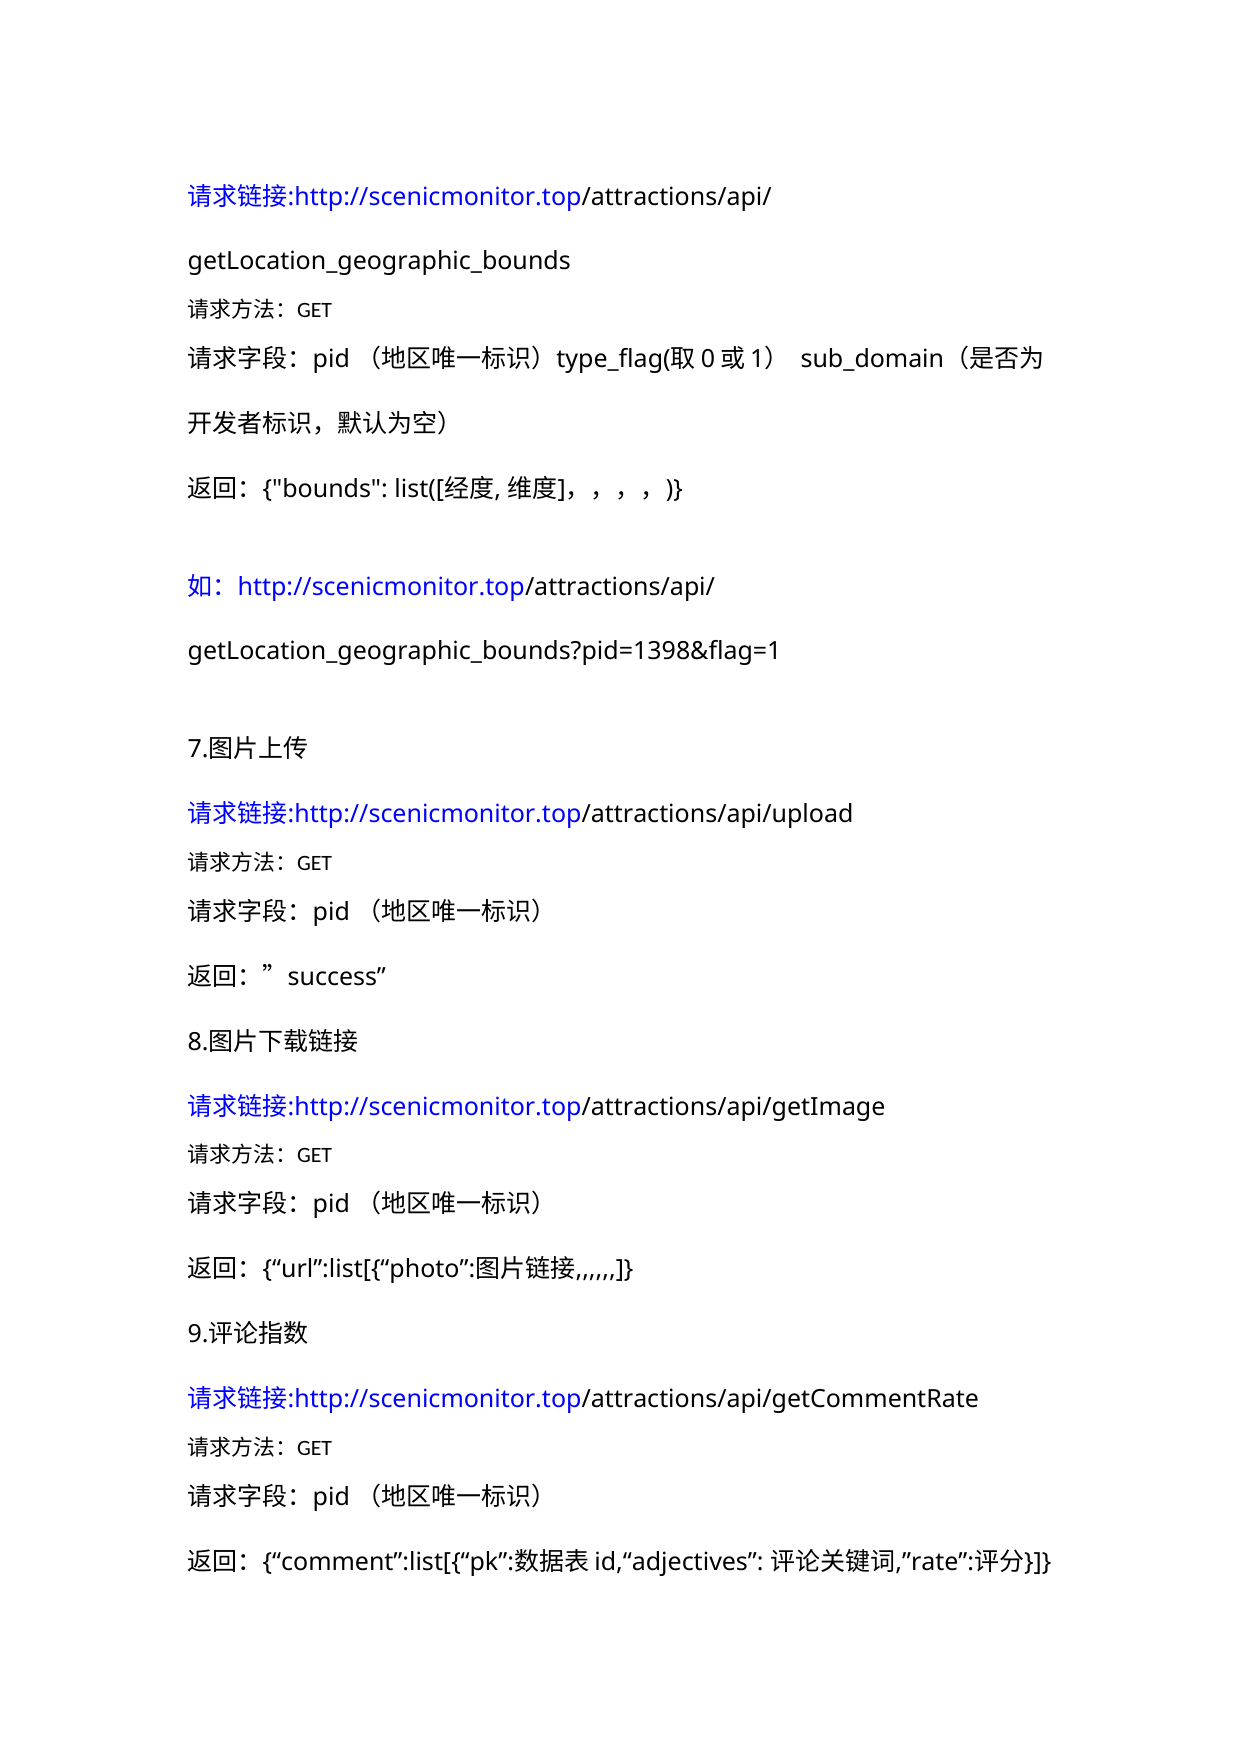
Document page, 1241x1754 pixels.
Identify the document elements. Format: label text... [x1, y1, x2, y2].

text 返回：”success” [187, 942, 1053, 1007]
list 请求方法：GET [187, 1429, 1053, 1462]
list 请求链接:http://scenicmonitor.top/attractions/api/getCommentRate [187, 1364, 1053, 1429]
text 请求字段：pid （地区唯一标识） [187, 1169, 1053, 1234]
list 请求链接:http://scenicmonitor.top/attractions/api/getImage [187, 1072, 1053, 1137]
list 请求链接:http://scenicmonitor.top/attractions/api/upload [187, 779, 1053, 844]
list 图片上传 [187, 714, 1053, 779]
text 请求字段：pid （地区唯一标识） [187, 1462, 1053, 1527]
text 返回：{“comment”:list[{“pk”:数据表id,“adjectives”: 评论关键词,”rate”:评分}]} [187, 1527, 1053, 1592]
list 请求字段：pid （地区唯一标识）type_flag(取0或1） sub_domain（是否为开发者标识，默认为空） [187, 324, 1053, 454]
list 图片下载链接 [187, 1007, 1053, 1072]
text 请求字段：pid （地区唯一标识） [187, 877, 1053, 942]
list 请求方法：GET [187, 1137, 1053, 1169]
text 返回：{"bounds": list([经度, 维度]，，，，)} [187, 454, 1053, 519]
list 请求链接:http://scenicmonitor.top/attractions/api/getLocation_geographic_bounds [187, 162, 1053, 292]
list 请求方法：GET [187, 844, 1053, 877]
list 请求方法：GET [187, 292, 1053, 324]
list 评论指数 [187, 1299, 1053, 1364]
list 如：http://scenicmonitor.top/attractions/api/getLocation_geographic_bounds?pid=1398&flag=1 [187, 552, 1053, 682]
text 返回：{“url”:list[{“photo”:图片链接,,,,,,]} [187, 1234, 1053, 1299]
